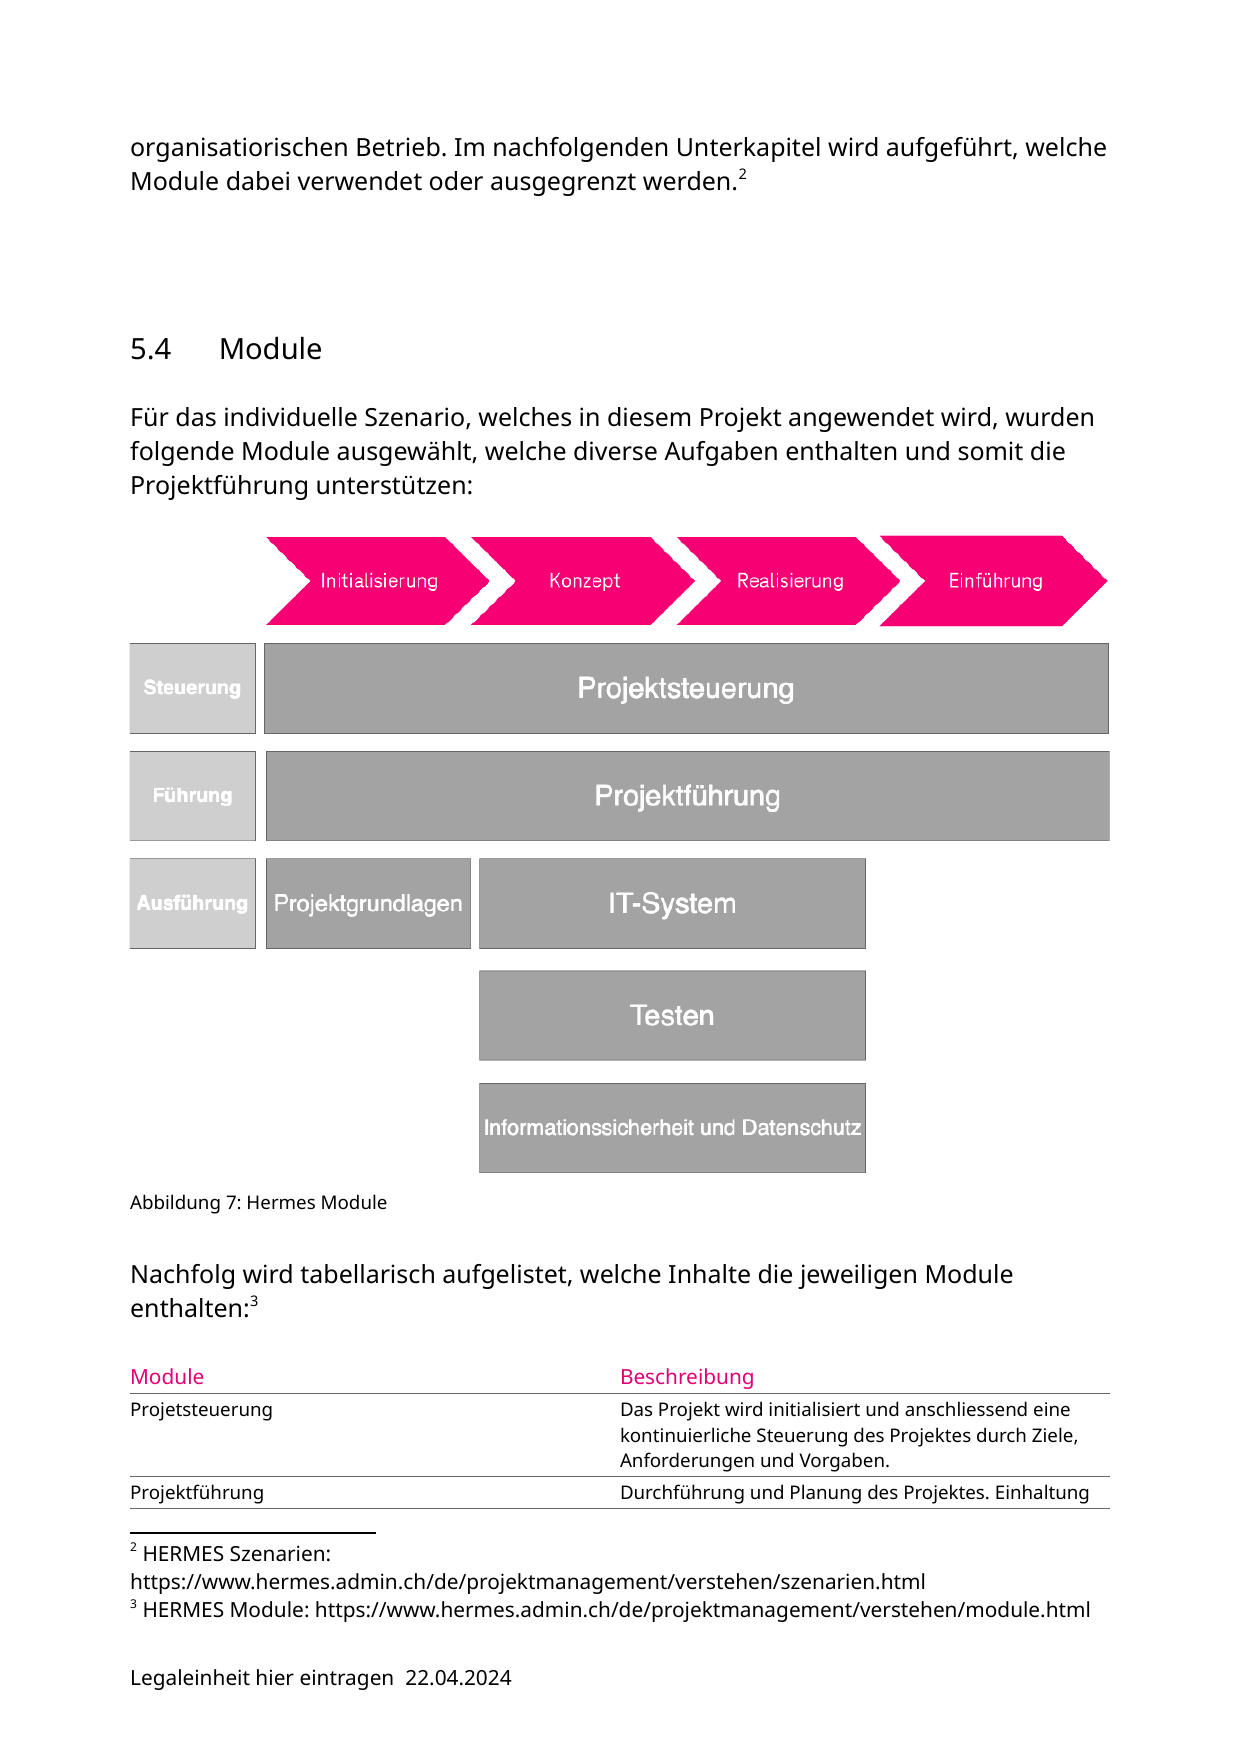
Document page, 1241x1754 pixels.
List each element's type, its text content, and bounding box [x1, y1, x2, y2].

table_cell Durchführung und Planung des Projektes. Einhaltung der definierten Rahmenbedingungen und Anforderungen. [620, 1477, 1110, 1508]
table_cell Projektführung [130, 1477, 620, 1508]
text Nachfolg wird tabellarisch aufgelistet, welche Inhalte die jeweiligen Module enthalten: [130, 1257, 1110, 1325]
table_cell Projetsteuerung [130, 1394, 620, 1476]
table_header Module [130, 1359, 620, 1393]
text Abbildung 7: Hermes Module [130, 1189, 1110, 1215]
text Für das individuelle Szenario, welches in diesem Projekt angewendet wird, wurden folgende Module ausgewählt, welche diverse Aufgaben enthalten und somit die Projektführung unterstützen: [130, 399, 1110, 502]
picture [129, 535, 1110, 1173]
subtitle Module [130, 329, 1110, 368]
table_cell Das Projekt wird initialisiert und anschliessend eine kontinuierliche Steuerung des Projektes durch Ziele, Anforderungen und Vorgaben. [620, 1394, 1110, 1476]
table_header Beschreibung [620, 1359, 1110, 1393]
